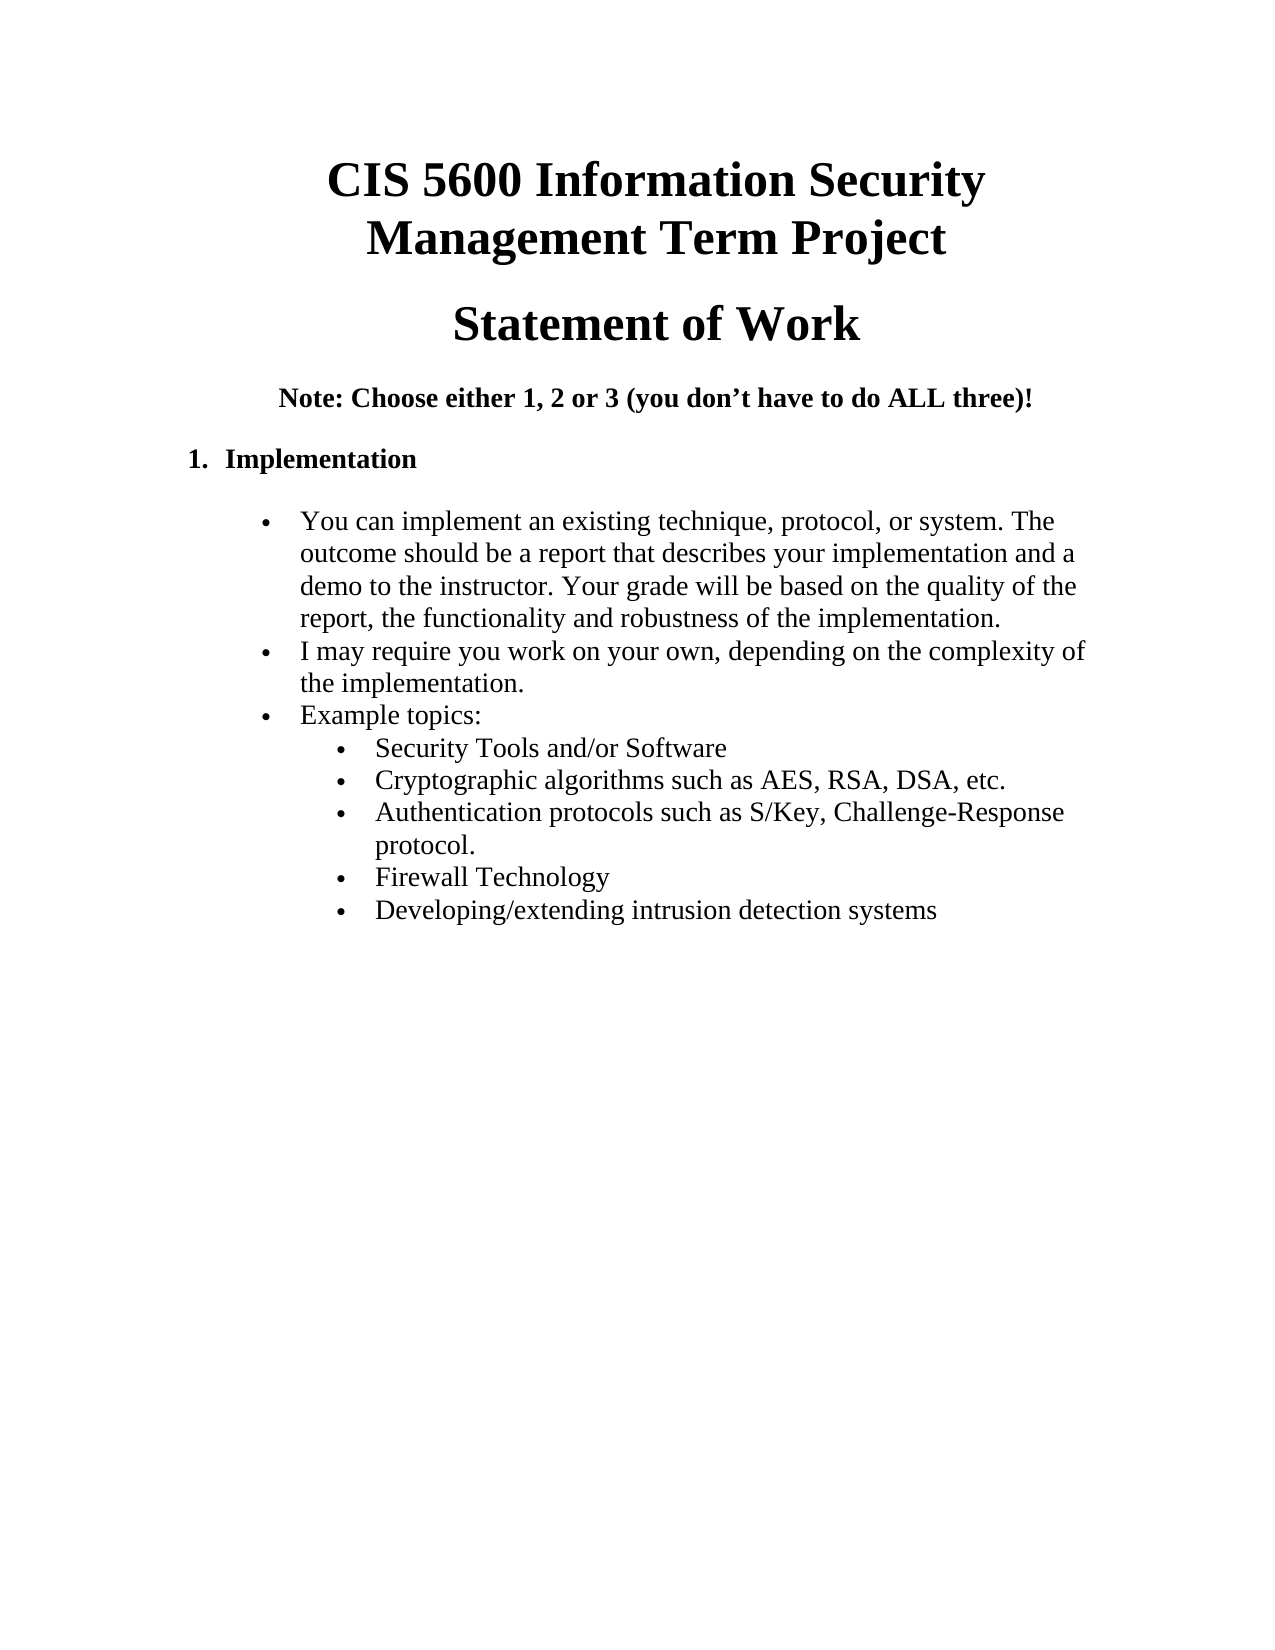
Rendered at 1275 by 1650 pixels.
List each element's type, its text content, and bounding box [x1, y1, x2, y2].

list Security Tools and/or Software [337, 731, 1125, 763]
list Authentication protocols such as S/Key, Challenge-Response protocol. [337, 796, 1125, 860]
text Note: Choose either 1, 2 or 3 (you don’t have to do ALL three)! [187, 381, 1125, 413]
text Statement of Work [187, 294, 1125, 352]
list I may require you work on your own, depending on the complexity of the implementation. [262, 633, 1125, 698]
text CIS 5600 Information Security Management Term Project [187, 150, 1125, 265]
list Developing/extending intrusion detection systems [337, 893, 1125, 925]
list Cryptographic algorithms such as AES, RSA, DSA, etc. [337, 763, 1125, 796]
list You can implement an existing technique, protocol, or system. The outcome should be a report that describes your implementation and a demo to the instructor. Your grade will be based on the quality of the report, the functionality and robustness of the implementation. [262, 504, 1125, 633]
list Example topics: [262, 698, 1125, 731]
list Implementation [187, 442, 1125, 475]
list Firewall Technology [337, 860, 1125, 893]
